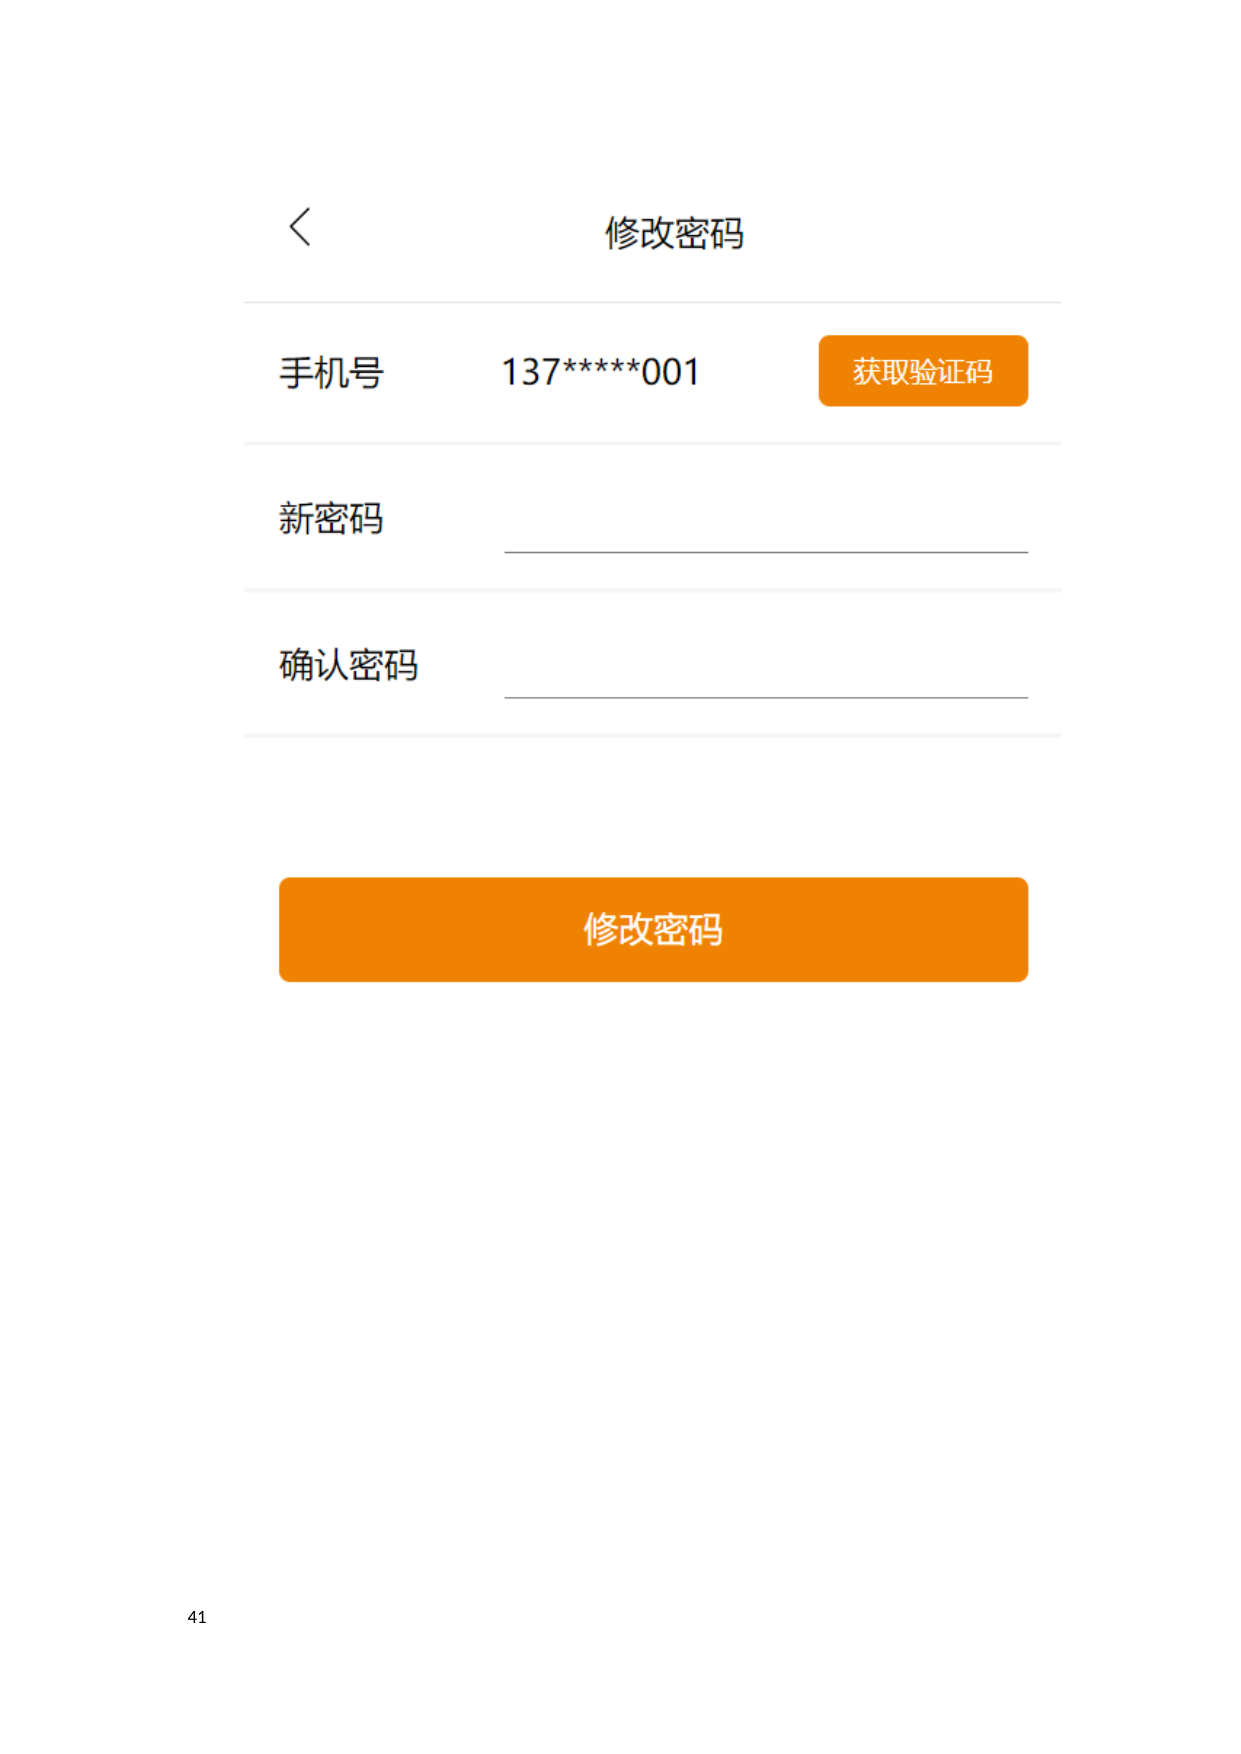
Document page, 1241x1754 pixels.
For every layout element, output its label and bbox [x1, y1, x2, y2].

picture [243, 162, 1062, 1592]
